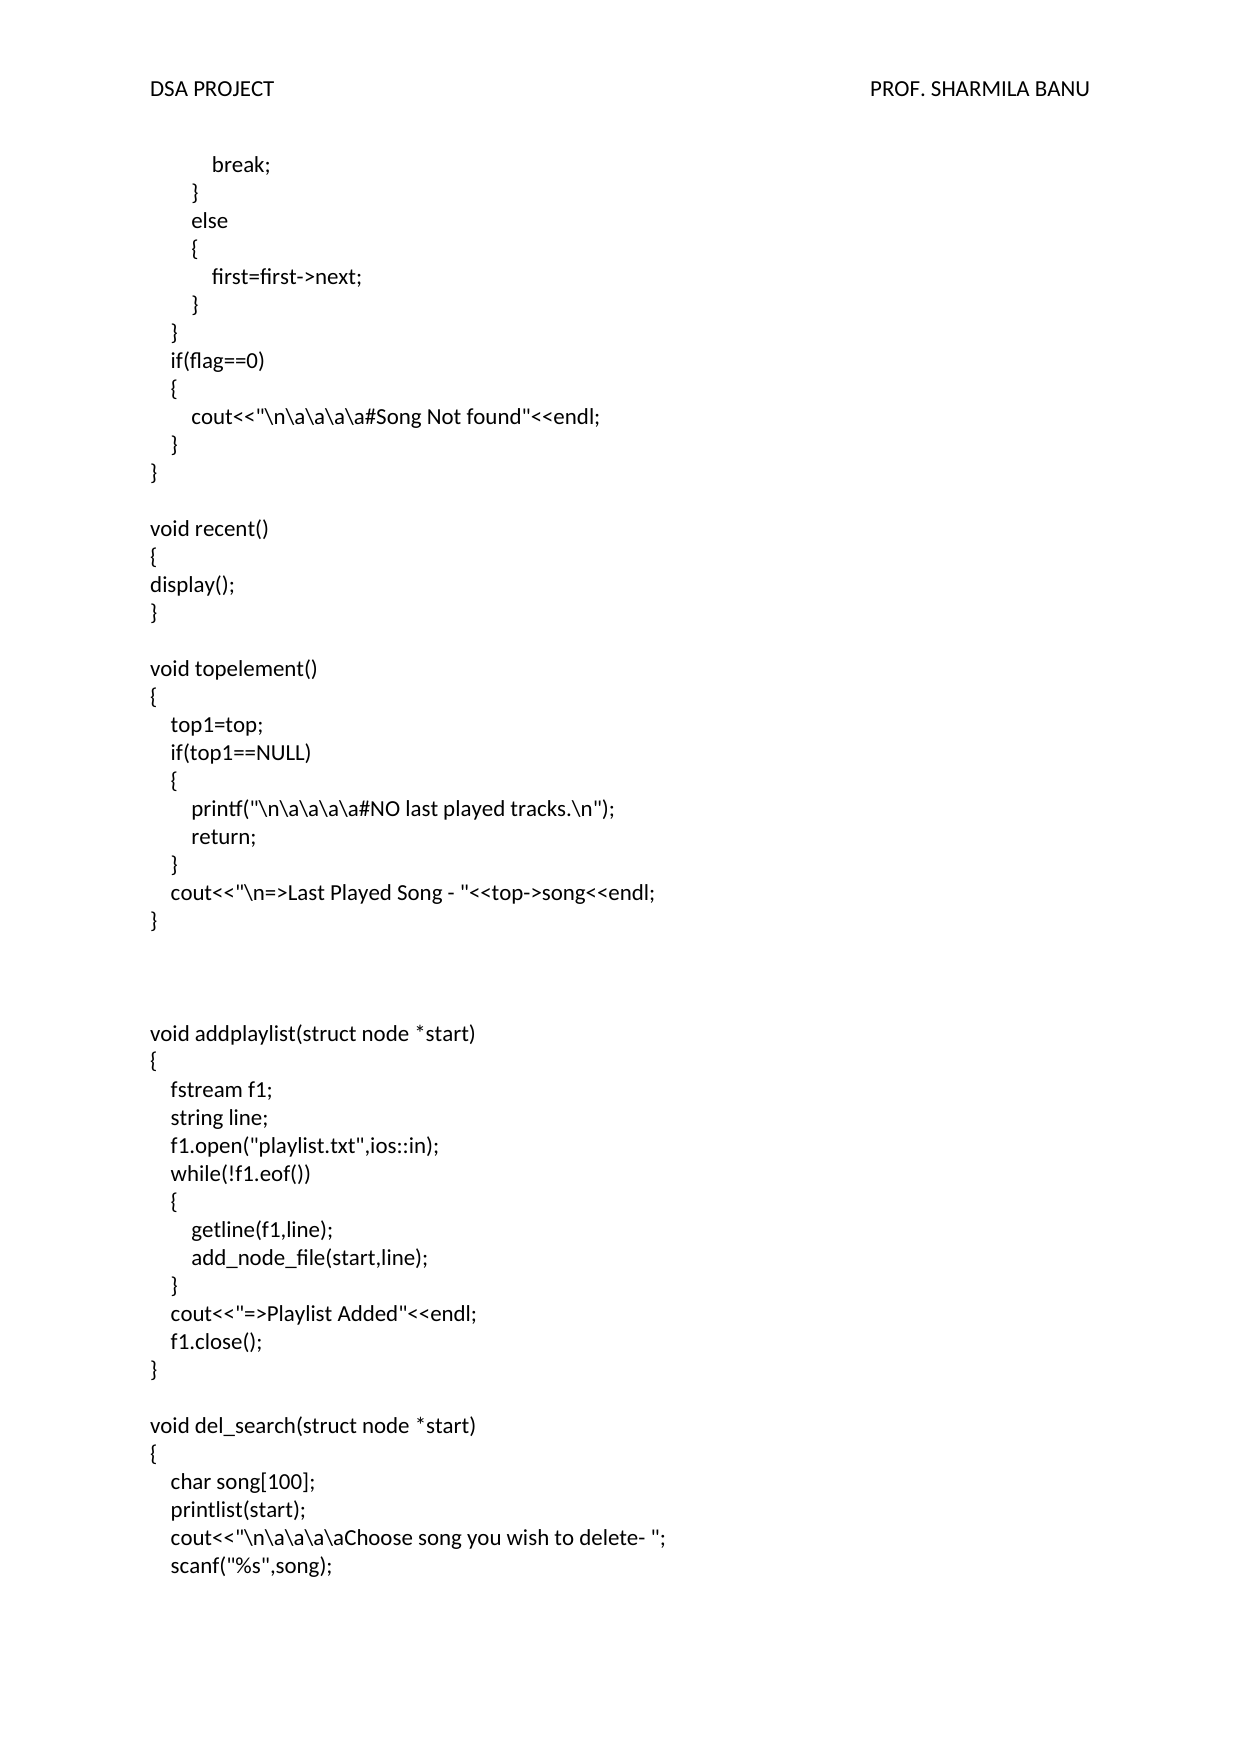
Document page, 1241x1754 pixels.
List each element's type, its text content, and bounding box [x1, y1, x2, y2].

text } [150, 318, 1090, 346]
text string line; [150, 1103, 1090, 1131]
text if(flag==0) [150, 346, 1090, 374]
text fstream f1; [150, 1075, 1090, 1103]
text getline(f1,line); [150, 1215, 1090, 1243]
text f1.open("playlist.txt",ios::in); [150, 1131, 1090, 1159]
text { [150, 374, 1090, 402]
text { [150, 682, 1090, 710]
text } [150, 907, 1090, 934]
text else [150, 206, 1090, 234]
text } [150, 1271, 1090, 1299]
text } [150, 598, 1090, 626]
text cout<<"=>Playlist Added"<<endl; [150, 1299, 1090, 1327]
text first=first->next; [150, 262, 1090, 290]
text { [150, 1439, 1090, 1467]
text scanf("%s",song); [150, 1551, 1090, 1579]
text void recent() [150, 514, 1090, 542]
text void addplaylist(struct node *start) [150, 1019, 1090, 1047]
text } [150, 458, 1090, 486]
text top1=top; [150, 710, 1090, 738]
text } [150, 290, 1090, 318]
text { [150, 542, 1090, 570]
text break; [150, 150, 1090, 178]
text } [150, 1355, 1090, 1383]
text cout<<"\n\a\a\a\aChoose song you wish to delete- "; [150, 1523, 1090, 1551]
text } [150, 430, 1090, 458]
text display(); [150, 570, 1090, 598]
text } [150, 851, 1090, 878]
text { [150, 1187, 1090, 1215]
text char song[100]; [150, 1467, 1090, 1495]
text printlist(start); [150, 1495, 1090, 1523]
text printf("\n\a\a\a\a#NO last played tracks.\n"); [150, 794, 1090, 822]
text { [150, 234, 1090, 262]
text while(!f1.eof()) [150, 1159, 1090, 1187]
text return; [150, 822, 1090, 851]
text add_node_file(start,line); [150, 1243, 1090, 1271]
text } [150, 178, 1090, 206]
text { [150, 766, 1090, 794]
text { [150, 1047, 1090, 1075]
text void del_search(struct node *start) [150, 1411, 1090, 1439]
text if(top1==NULL) [150, 738, 1090, 766]
text f1.close(); [150, 1327, 1090, 1355]
text cout<<"\n=>Last Played Song - "<<top->song<<endl; [150, 878, 1090, 907]
text cout<<"\n\a\a\a\a#Song Not found"<<endl; [150, 402, 1090, 430]
text void topelement() [150, 654, 1090, 682]
